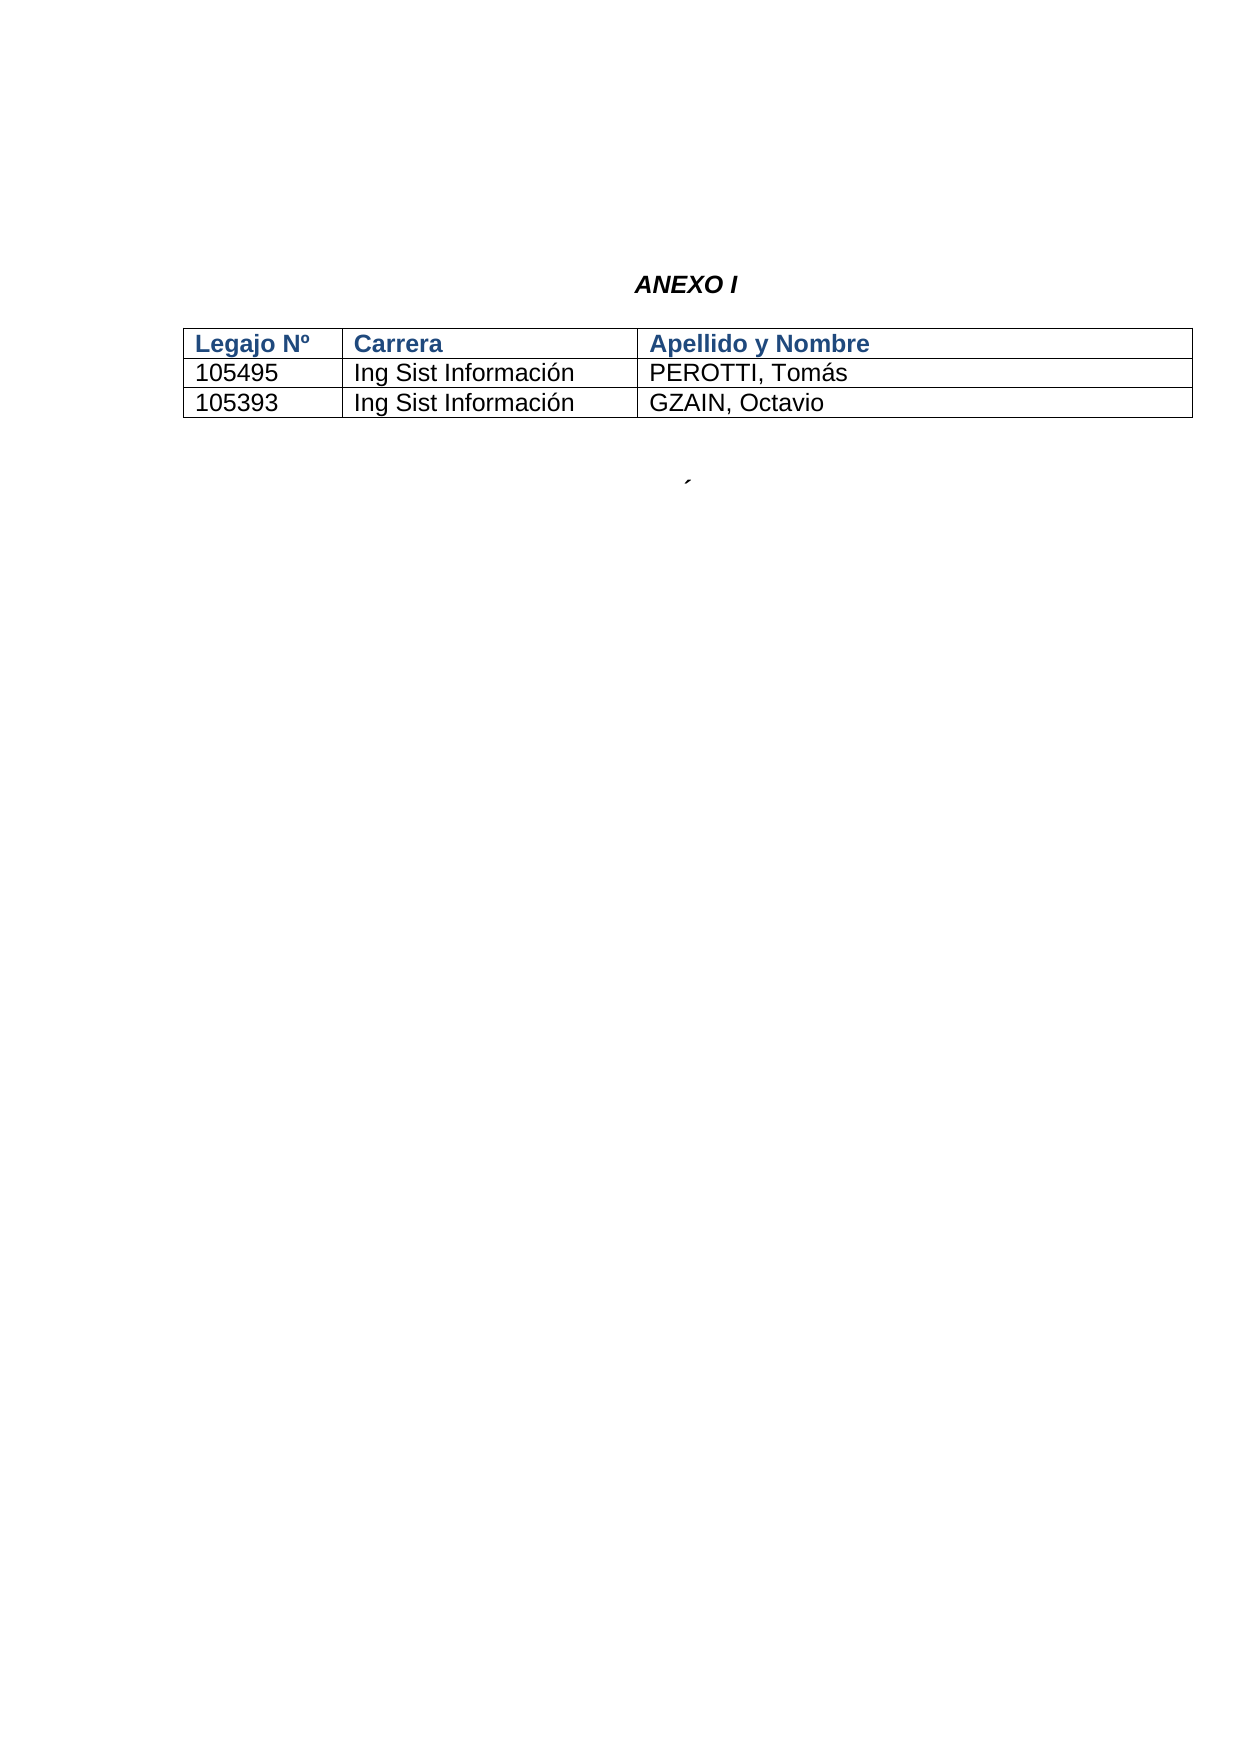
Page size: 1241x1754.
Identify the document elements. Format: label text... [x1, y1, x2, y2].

table_header Legajo Nº [184, 329, 342, 357]
text ANEXO I [195, 270, 1176, 299]
table_cell Ing Sist Información [343, 359, 637, 387]
table_header Carrera [343, 329, 637, 357]
table_cell 105393 [184, 388, 342, 417]
table_header Apellido y Nombre [638, 329, 1192, 357]
text ´ [195, 476, 1176, 504]
table_cell Ing Sist Información [343, 388, 637, 417]
table_cell 105495 [184, 359, 342, 387]
table_cell PEROTTI, Tomás [638, 359, 1192, 387]
table_cell GZAIN, Octavio [638, 388, 1192, 417]
